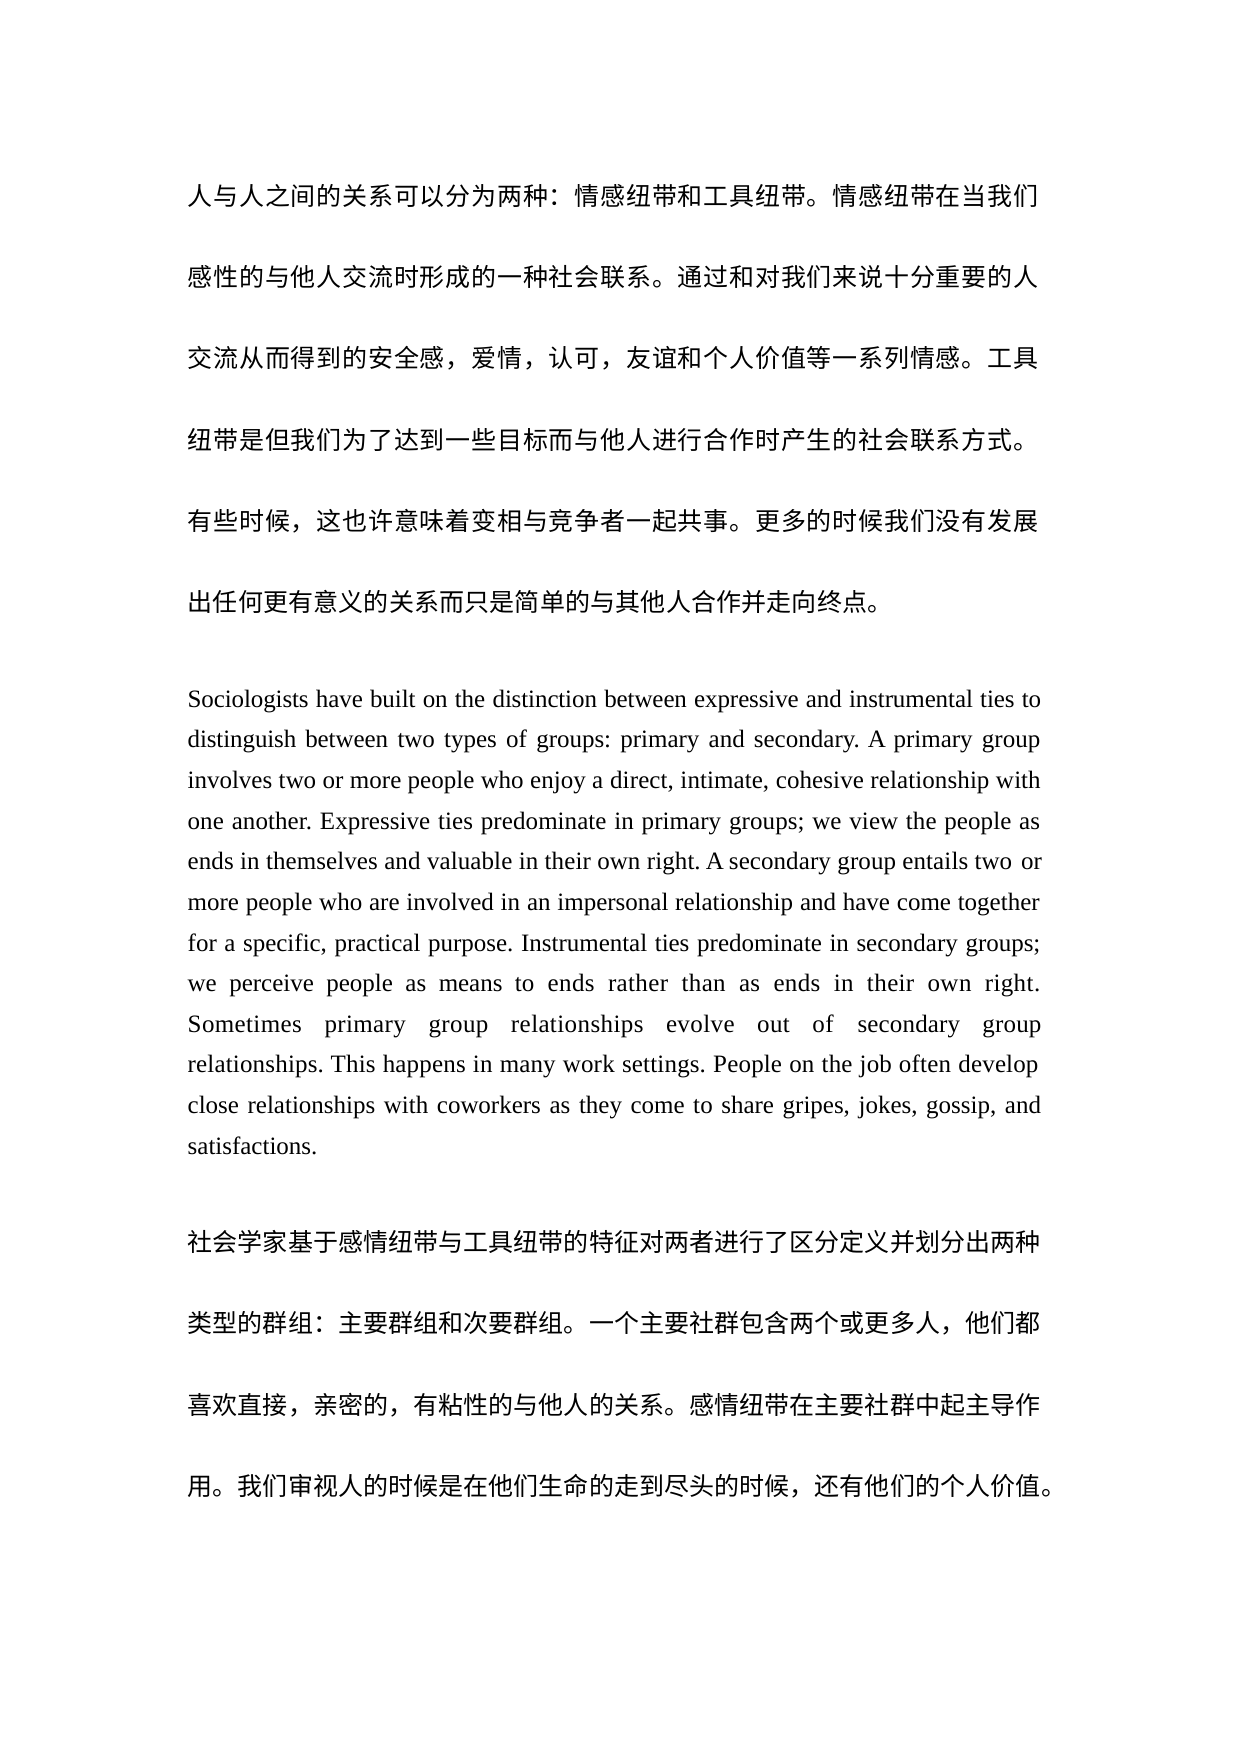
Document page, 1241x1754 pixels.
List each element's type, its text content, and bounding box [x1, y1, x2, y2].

text Sociologists have built on the distinction between expressive and instrumental ties to distinguish between two types of groups: primary and secondary. A primary group involves two or more people who enjoy a direct, intimate, cohesive relationship with one another. Expressive ties predominate in primary groups; we view the people as ends in themselves and valuable in their own right. A secondary group entails two or more people who are involved in an impersonal relationship and have come together for a specific, practical purpose. Instrumental ties predominate in secondary groups; we perceive people as means to ends rather than as ends in their own right. Sometimes primary group relationships evolve out of secondary group relationships. This happens in many work settings. People on the job often develop close relationships with coworkers as they come to share gripes, jokes, gossip, and satisfactions. [187, 682, 1042, 1161]
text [187, 1208, 1042, 1517]
text 人与人之间的关系可以分为两种：情感纽带和工具纽带。情感纽带在当我们感性的与他人交流时形成的一种社会联系。通过和对我们来说十分重要的人交流从而得到的安全感，爱情，认可，友谊和个人价值等一系列情感。工具纽带是但我们为了达到一些目标而与他人进行合作时产生的社会联系方式。有些时候，这也许意味着变相与竞争者一起共事。更多的时候我们没有发展出任何更有意义的关系而只是简单的与其他人合作并走向终点。 [187, 162, 1042, 633]
